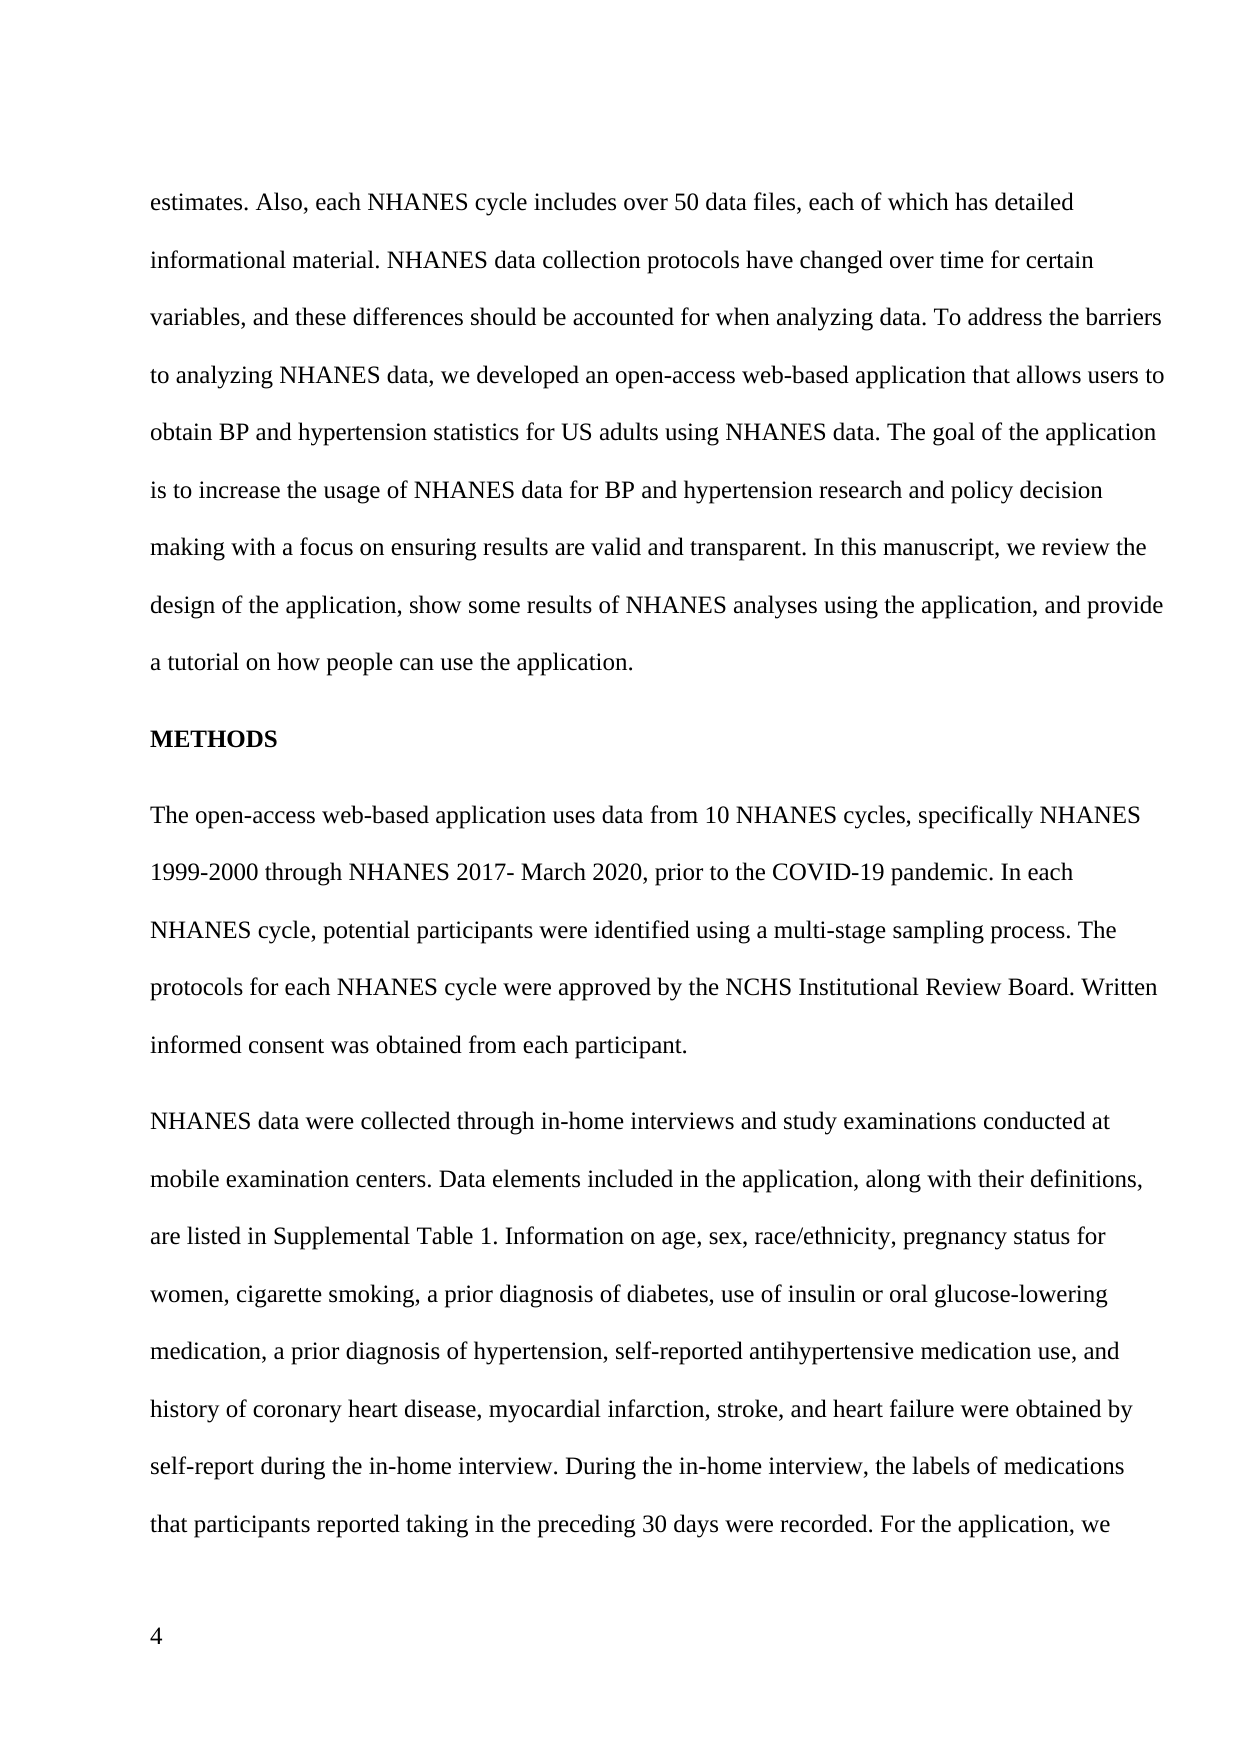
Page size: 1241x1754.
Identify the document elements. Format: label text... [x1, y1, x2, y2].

text The open-access web-based application uses data from 10 NHANES cycles, specifically NHANES 1999-2000 through NHANES 2017- March 2020, prior to the COVID-19 pandemic. In each NHANES cycle, potential participants were identified using a multi-stage sampling process. The protocols for each NHANES cycle were approved by the NCHS Institutional Review Board. Written informed consent was obtained from each participant. [150, 800, 1165, 1059]
text METHODS [150, 724, 1165, 752]
